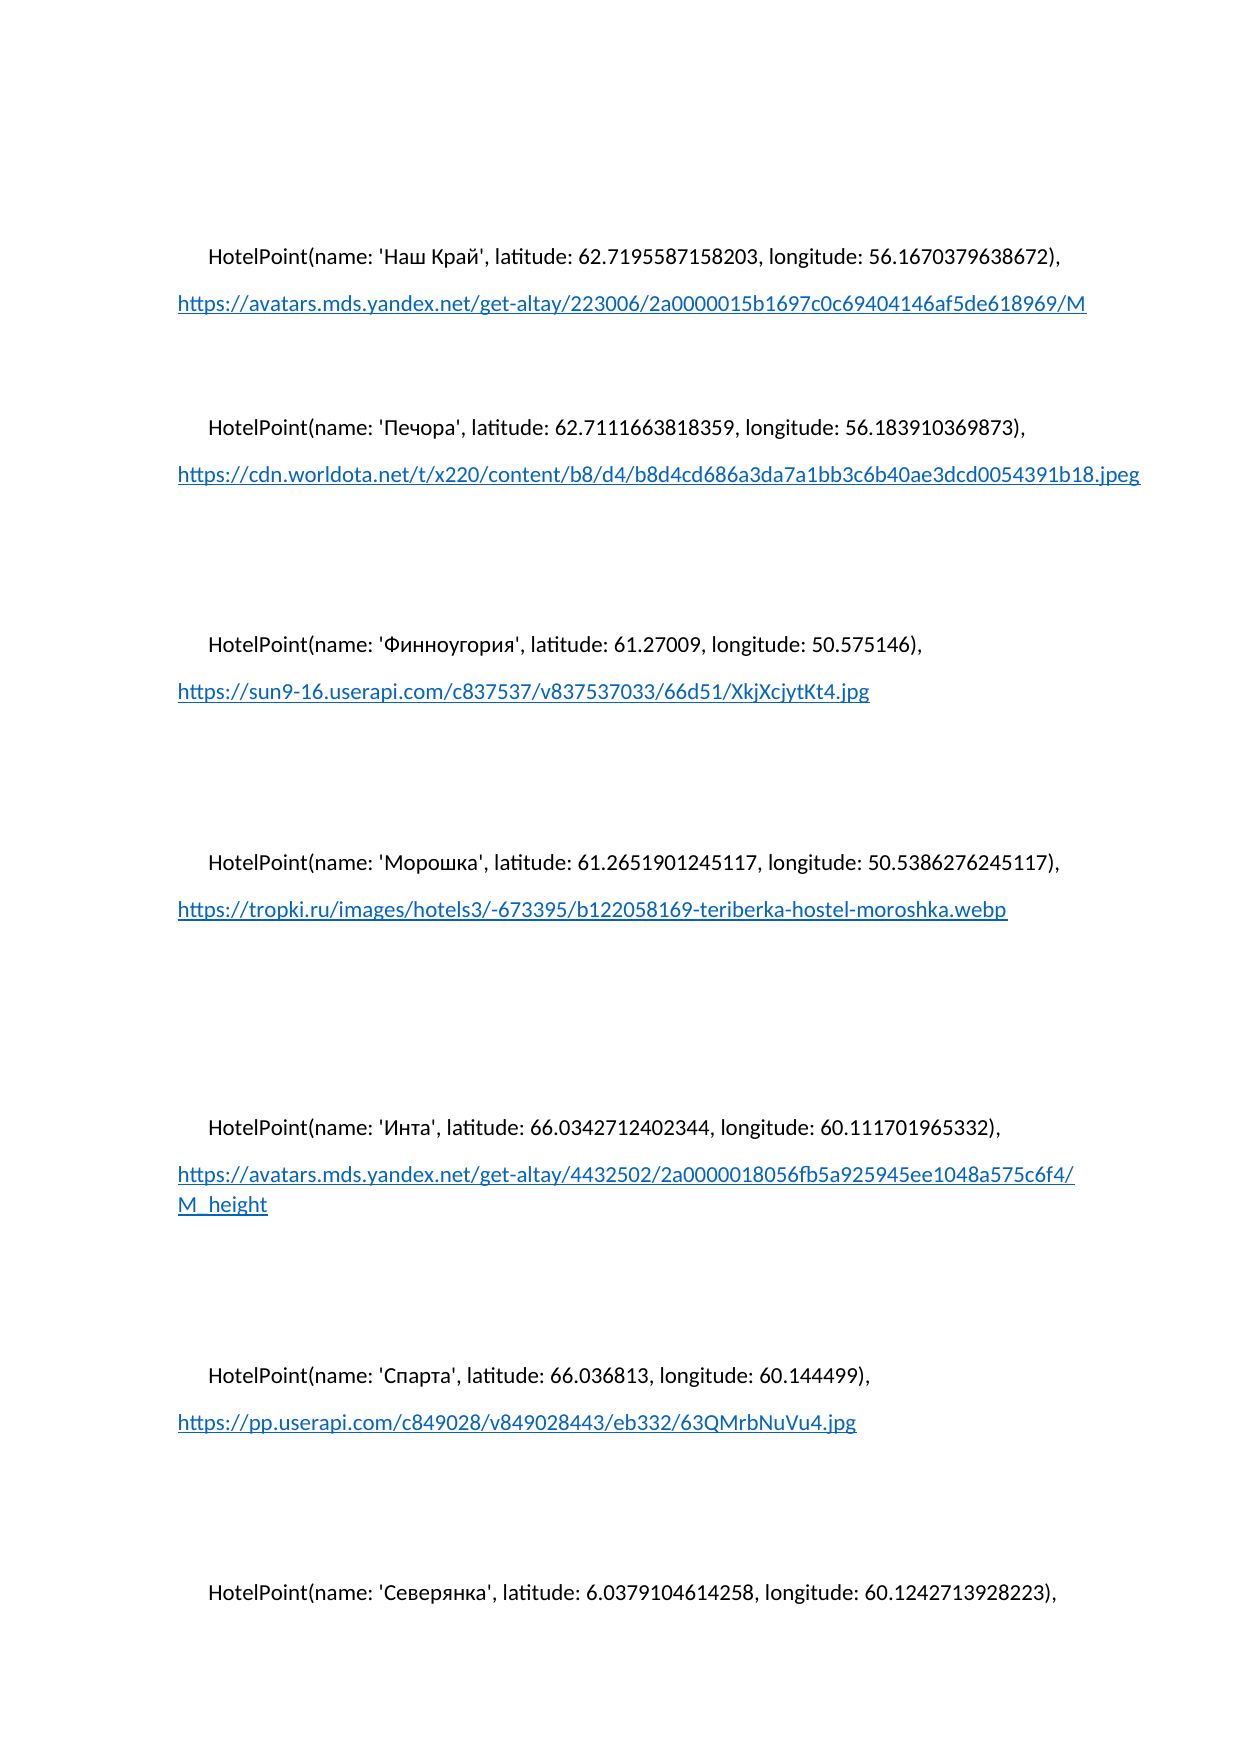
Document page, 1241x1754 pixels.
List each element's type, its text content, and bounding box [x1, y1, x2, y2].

text HotelPoint(name: 'Инта', latitude: 66.0342712402344, longitude: 60.111701965332), [177, 1083, 1152, 1141]
text HotelPoint(name: 'Спарта', latitude: 66.036813, longitude: 60.144499), [177, 1331, 1152, 1389]
text HotelPoint(name: 'Морошка', latitude: 61.2651901245117, longitude: 50.5386276245117), [177, 818, 1152, 876]
text HotelPoint(name: 'Наш Край', latitude: 62.7195587158203, longitude: 56.1670379638672), [177, 212, 1152, 270]
text https://tropki.ru/images/hotels3/-673395/b122058169-teriberka-hostel-moroshka.webp [177, 895, 1152, 923]
text https://avatars.mds.yandex.net/get-altay/223006/2a0000015b1697c0c69404146af5de618969/M [177, 289, 1152, 317]
text HotelPoint(name: 'Финноугория', latitude: 61.27009, longitude: 50.575146), [177, 600, 1152, 659]
text https://pp.userapi.com/c849028/v849028443/eb332/63QMrbNuVu4.jpg [177, 1408, 1152, 1436]
text HotelPoint(name: 'Северянка', latitude: 6.0379104614258, longitude: 60.1242713928223), [177, 1548, 1152, 1607]
text https://cdn.worldota.net/t/x220/content/b8/d4/b8d4cd686a3da7a1bb3c6b40ae3dcd0054391b18.jpeg [177, 460, 1152, 488]
text https://avatars.mds.yandex.net/get-altay/4432502/2a0000018056fb5a925945ee1048a575c6f4/M_height [177, 1160, 1152, 1218]
text https://sun9-16.userapi.com/c837537/v837537033/66d51/XkjXcjytKt4.jpg [177, 677, 1152, 706]
text HotelPoint(name: 'Печора', latitude: 62.7111663818359, longitude: 56.183910369873), [177, 383, 1152, 441]
